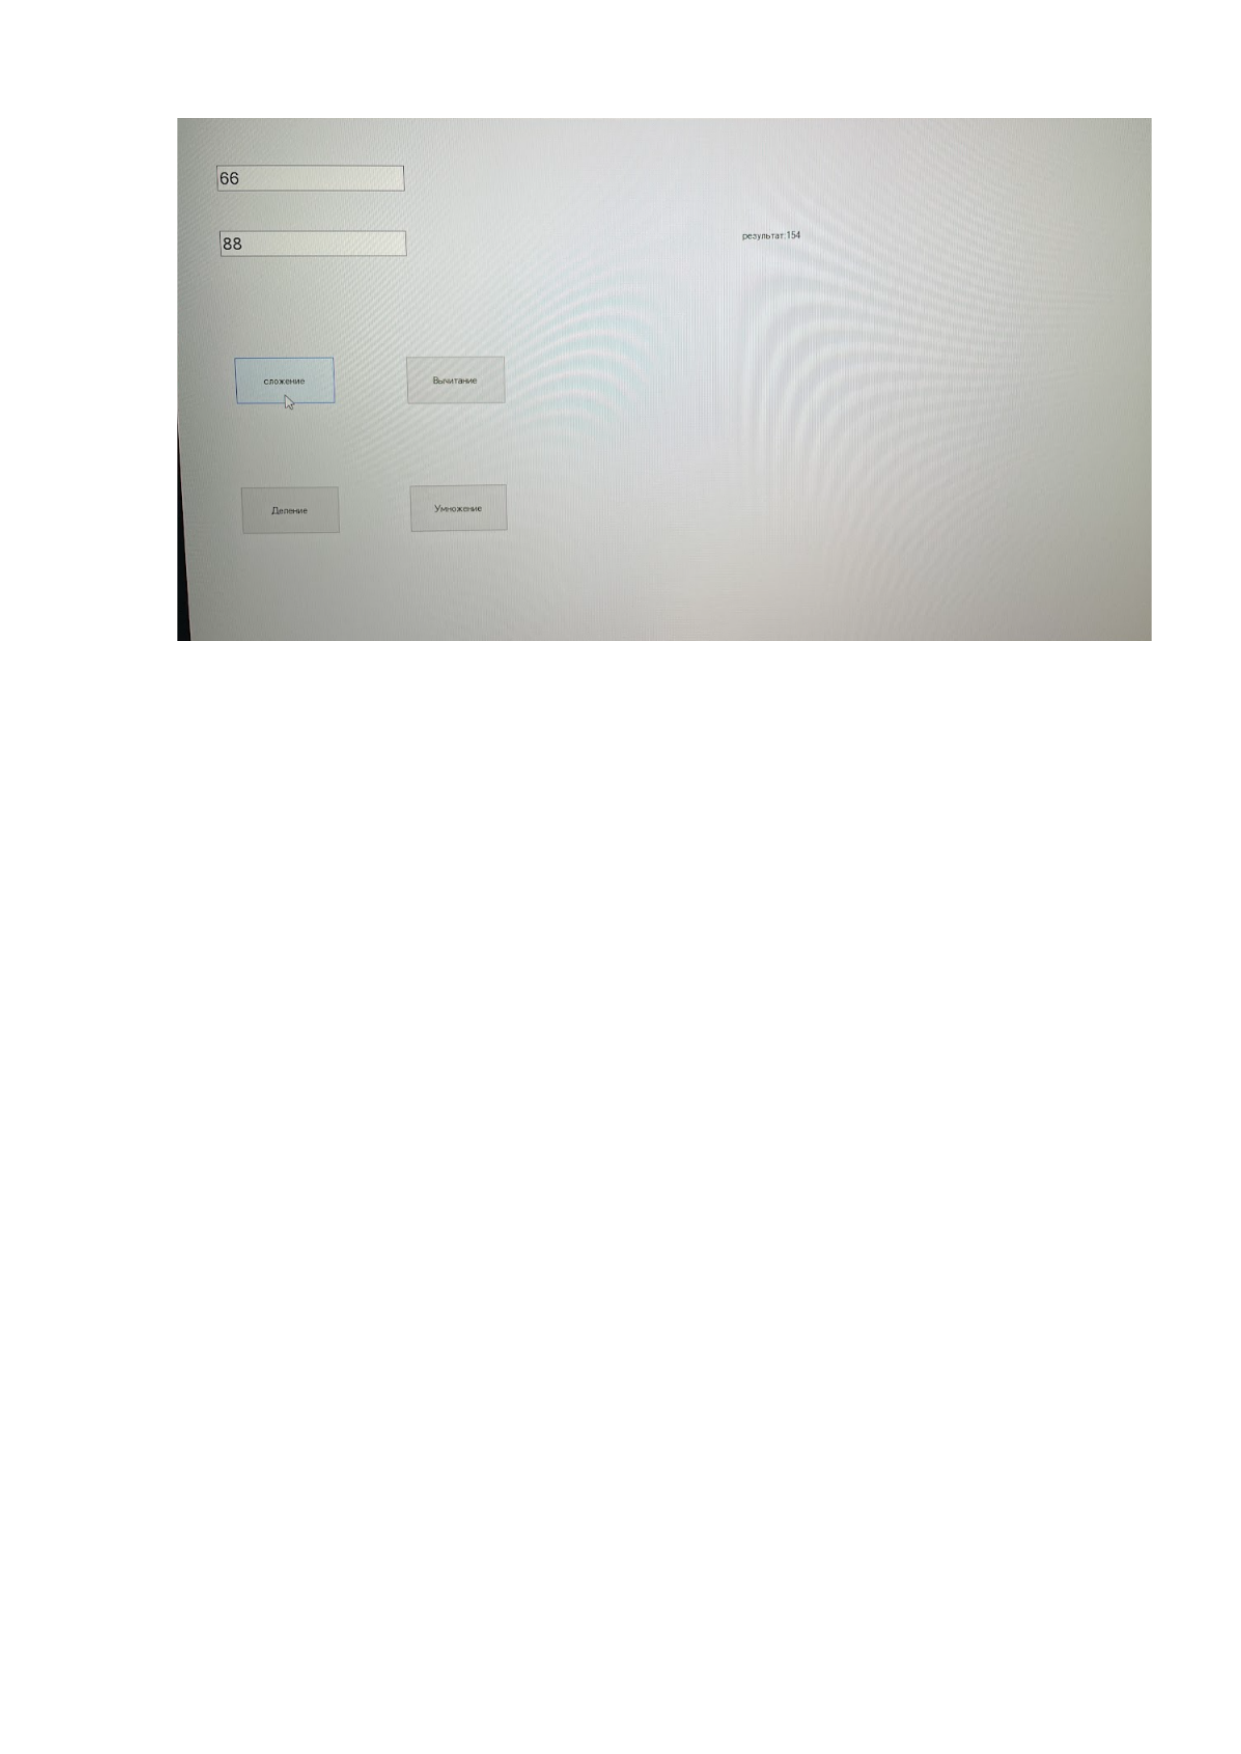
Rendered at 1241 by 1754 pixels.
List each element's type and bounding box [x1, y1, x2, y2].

picture [177, 118, 1152, 641]
